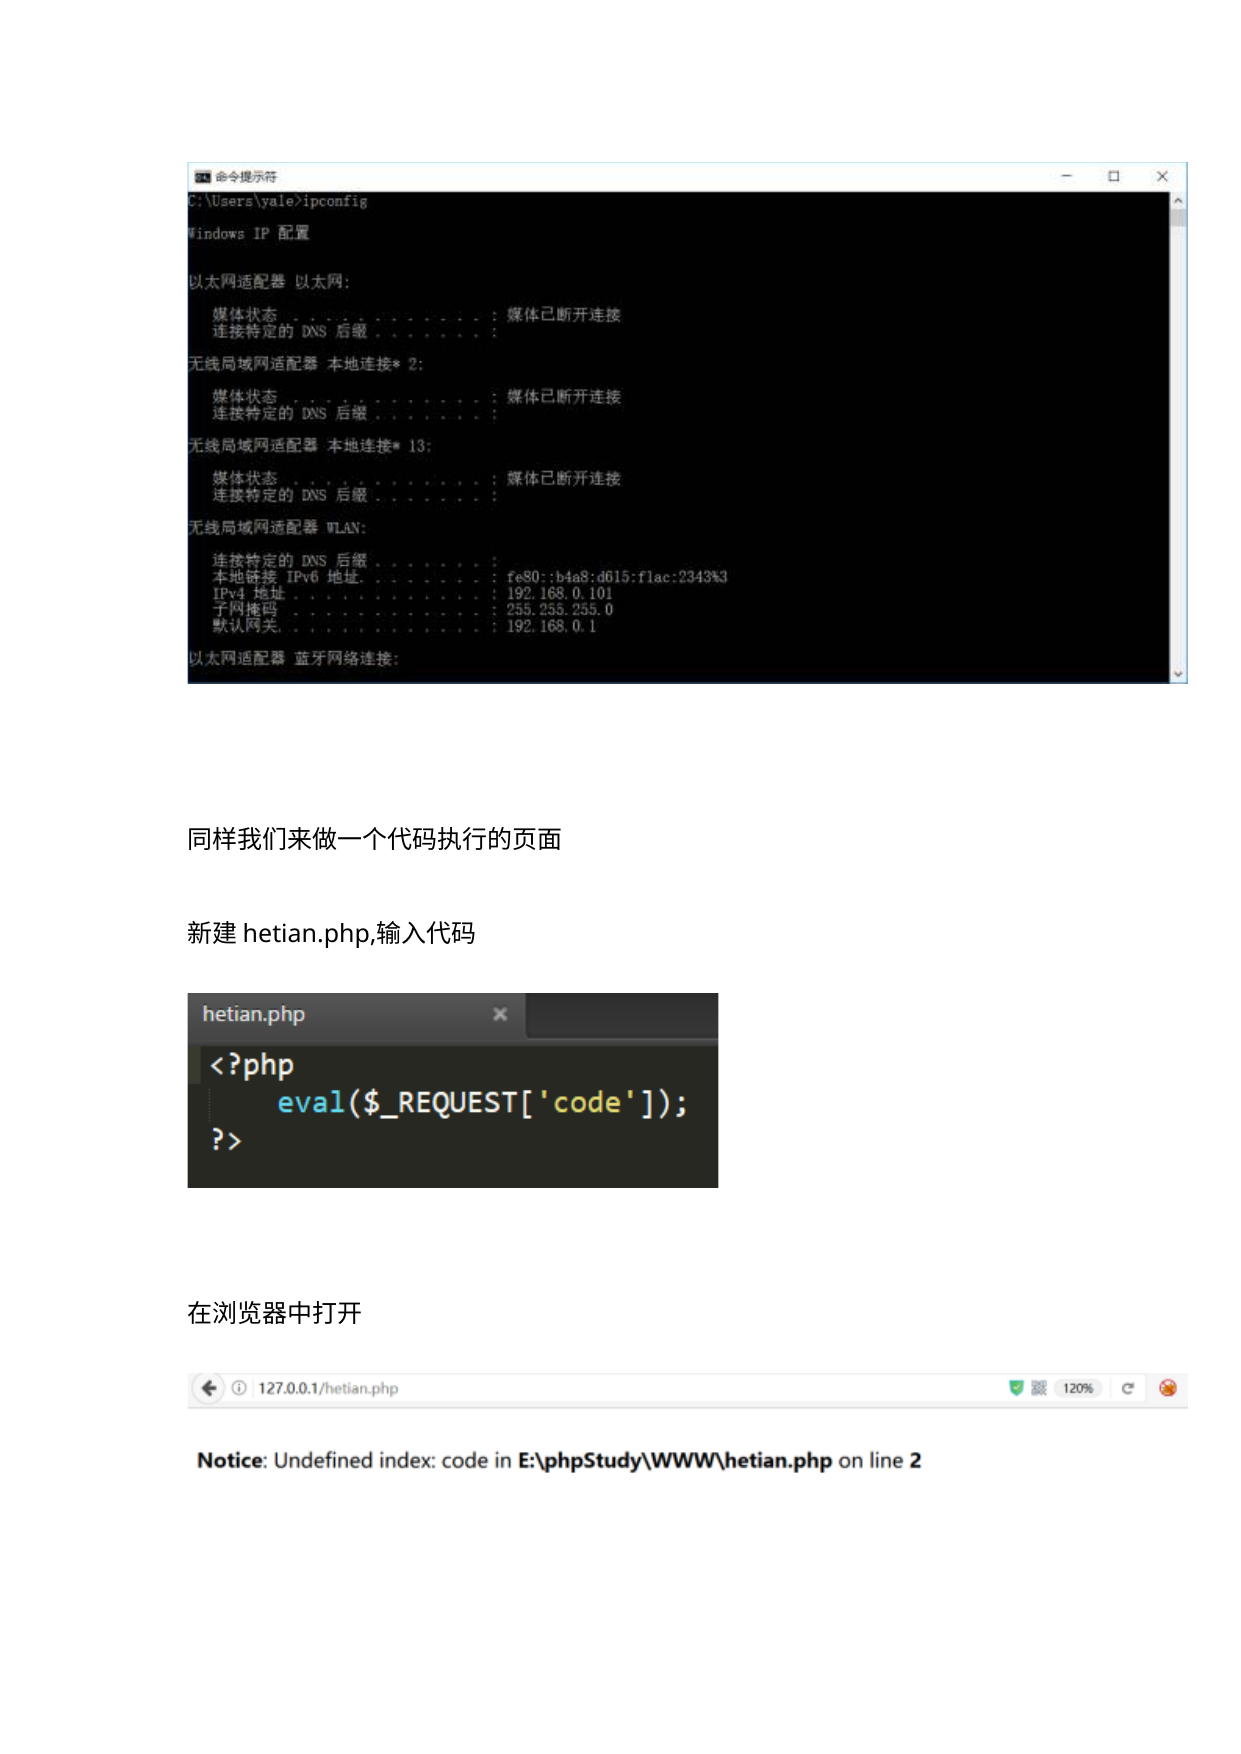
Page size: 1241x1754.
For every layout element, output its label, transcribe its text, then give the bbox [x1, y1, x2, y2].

picture [187, 1373, 1188, 1487]
text 新建hetian.php,输入代码 [187, 899, 1053, 964]
picture [187, 993, 719, 1188]
text 在浏览器中打开 [187, 1279, 1053, 1344]
text 同样我们来做一个代码执行的页面 [187, 805, 1053, 870]
picture [187, 162, 1188, 684]
